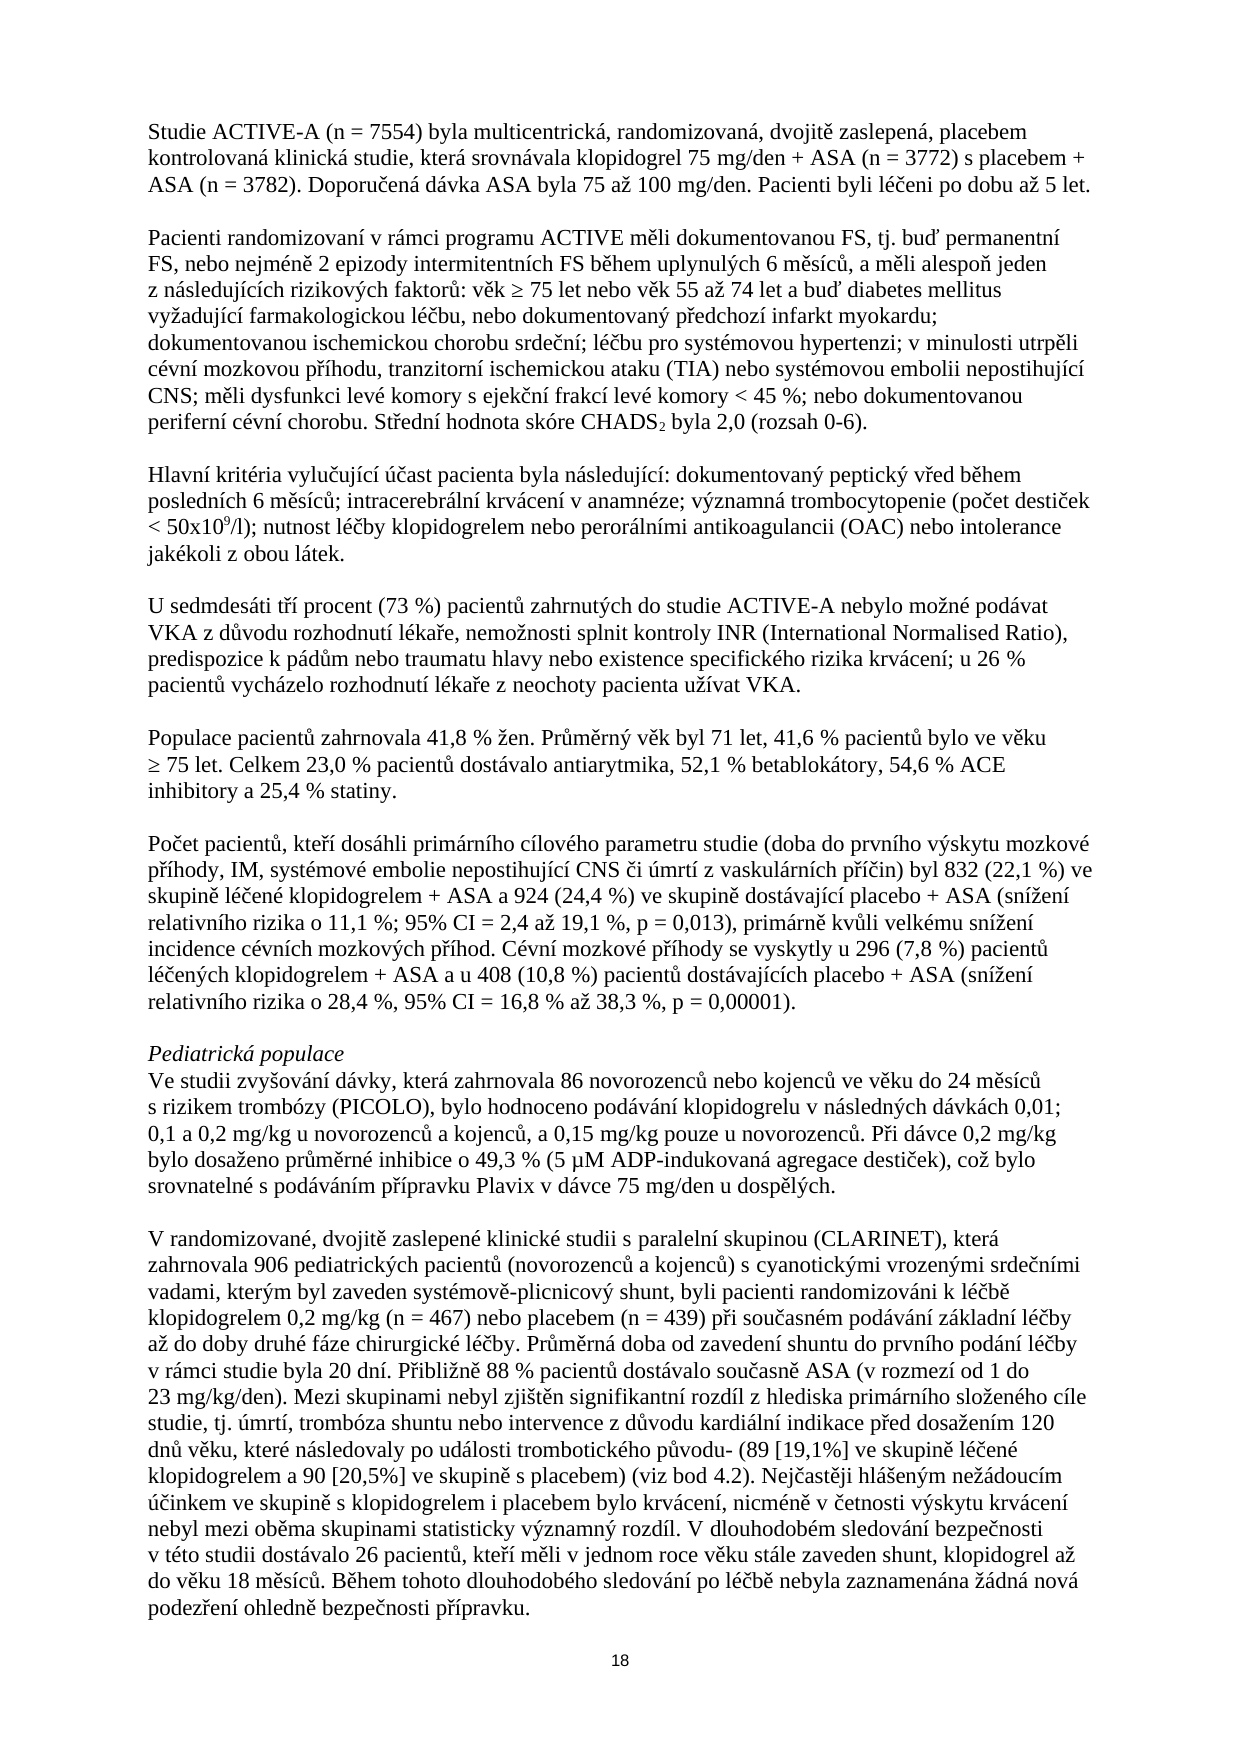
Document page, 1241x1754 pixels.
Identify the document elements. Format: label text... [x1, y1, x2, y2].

text Ve studii zvyšování dávky, která zahrnovala 86 novorozenců nebo kojenců ve věku do 24 měsíců s rizikem trombózy (PICOLO), bylo hodnoceno podávání klopidogrelu v následných dávkách 0,01; 0,1 a 0,2 mg/kg u novorozenců a kojenců, a 0,15 mg/kg pouze u novorozenců. Při dávce 0,2 mg/kg bylo dosaženo průměrné inhibice o 49,3 % (5 µM ADP-indukovaná agregace destiček), což bylo srovnatelné s podáváním přípravku Plavix v dávce 75 mg/den u dospělých. [148, 1067, 1092, 1199]
text Hlavní kritéria vylučující účast pacienta byla následující: dokumentovaný peptický vřed během posledních 6 měsíců; intracerebrální krvácení v anamnéze; významná trombocytopenie (počet destiček < 50x109/l); nutnost léčby klopidogrelem nebo perorálními antikoagulancii (OAC) nebo intolerance jakékoli z obou látek. [148, 461, 1092, 566]
text Pediatrická populace [148, 1041, 1092, 1067]
text V randomizované, dvojitě zaslepené klinické studii s paralelní skupinou (CLARINET), která zahrnovala 906 pediatrických pacientů (novorozenců a kojenců) s cyanotickými vrozenými srdečními vadami, kterým byl zaveden systémově-plicnicový shunt, byli pacienti randomizováni k léčbě klopidogrelem 0,2 mg/kg (n = 467) nebo placebem (n = 439) při současném podávání základní léčby až do doby druhé fáze chirurgické léčby. Průměrná doba od zavedení shuntu do prvního podání léčby v rámci studie byla 20 dní. Přibližně 88 % pacientů dostávalo současně ASA (v rozmezí od 1 do 23 mg/kg/den). Mezi skupinami nebyl zjištěn signifikantní rozdíl z hlediska primárního složeného cíle studie, tj. úmrtí, trombóza shuntu nebo intervence z důvodu kardiální indikace před dosažením 120 dnů věku, které následovaly po události trombotického původu- (89 [19,1%] ve skupině léčené klopidogrelem a 90 [20,5%] ve skupině s placebem) (viz bod 4.2). Nejčastěji hlášeným nežádoucím účinkem ve skupině s klopidogrelem i placebem bylo krvácení, nicméně v četnosti výskytu krvácení nebyl mezi oběma skupinami statisticky významný rozdíl. V dlouhodobém sledování bezpečnosti v této studii dostávalo 26 pacientů, kteří měli v jednom roce věku stále zaveden shunt, klopidogrel až do věku 18 měsíců. Během tohoto dlouhodobého sledování po léčbě nebyla zaznamenána žádná nová podezření ohledně bezpečnosti přípravku. [148, 1225, 1092, 1620]
text U sedmdesáti tří procent (73 %) pacientů zahrnutých do studie ACTIVE-A nebylo možné podávat VKA z důvodu rozhodnutí lékaře, nemožnosti splnit kontroly INR (International Normalised Ratio), predispozice k pádům nebo traumatu hlavy nebo existence specifického rizika krvácení; u 26 % pacientů vycházelo rozhodnutí lékaře z neochoty pacienta užívat VKA. [148, 592, 1092, 698]
text Počet pacientů, kteří dosáhli primárního cílového parametru studie (doba do prvního výskytu mozkové příhody, IM, systémové embolie nepostihující CNS či úmrtí z vaskulárních příčin) byl 832 (22,1 %) ve skupině léčené klopidogrelem + ASA a 924 (24,4 %) ve skupině dostávající placebo + ASA (snížení relativního rizika o 11,1 %; 95% CI = 2,4 až 19,1 %, p = 0,013), primárně kvůli velkému snížení incidence cévních mozkových příhod. Cévní mozkové příhody se vyskytly u 296 (7,8 %) pacientů léčených klopidogrelem + ASA a u 408 (10,8 %) pacientů dostávajících placebo + ASA (snížení relativního rizika o 28,4 %, 95% CI = 16,8 % až 38,3 %, p = 0,00001). [148, 830, 1092, 1014]
text Pacienti randomizovaní v rámci programu ACTIVE měli dokumentovanou FS, tj. buď permanentní FS, nebo nejméně 2 epizody intermitentních FS během uplynulých 6 měsíců, a měli alespoň jeden z následujících rizikových faktorů: věk ≥ 75 let nebo věk 55 až 74 let a buď diabetes mellitus vyžadující farmakologickou léčbu, nebo dokumentovaný předchozí infarkt myokardu; dokumentovanou ischemickou chorobu srdeční; léčbu pro systémovou hypertenzi; v minulosti utrpěli cévní mozkovou příhodu, tranzitorní ischemickou ataku (TIA) nebo systémovou embolii nepostihující CNS; měli dysfunkci levé komory s ejekční frakcí levé komory < 45 %; nebo dokumentovanou periferní cévní chorobu. Střední hodnota skóre CHADS2 byla 2,0 (rozsah 0-6). [148, 223, 1092, 434]
text Studie ACTIVE-A (n = 7554) byla multicentrická, randomizovaná, dvojitě zaslepená, placebem kontrolovaná klinická studie, která srovnávala klopidogrel 75 mg/den + ASA (n = 3772) s placebem + ASA (n = 3782). Doporučená dávka ASA byla 75 až 100 mg/den. Pacienti byli léčeni po dobu až 5 let. [148, 118, 1092, 197]
text Populace pacientů zahrnovala 41,8 % žen. Průměrný věk byl 71 let, 41,6 % pacientů bylo ve věku ≥ 75 let. Celkem 23,0 % pacientů dostávalo antiarytmika, 52,1 % betablokátory, 54,6 % ACE inhibitory a 25,4 % statiny. [148, 724, 1092, 803]
